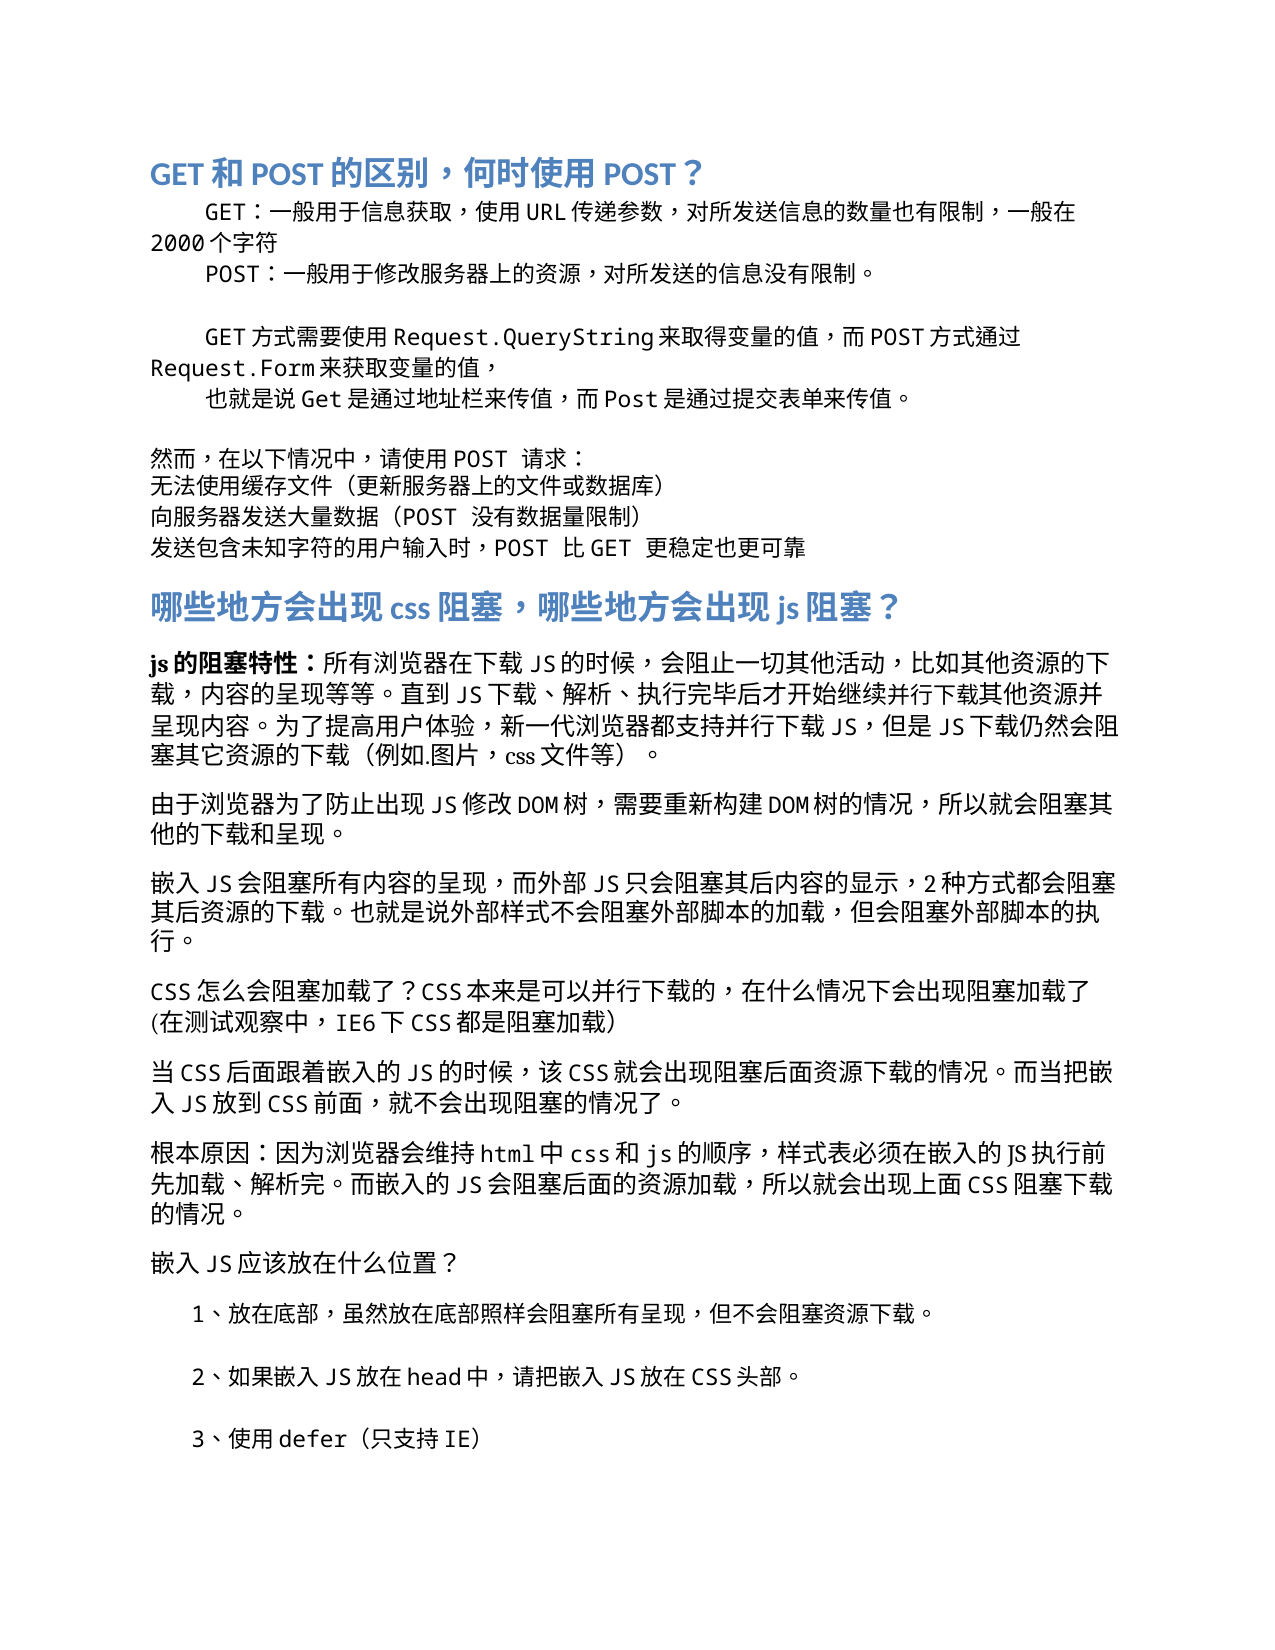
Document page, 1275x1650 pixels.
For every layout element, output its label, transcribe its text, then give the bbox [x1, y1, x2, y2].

text CSS怎么会阻塞加载了？CSS本来是可以并行下载的，在什么情况下会出现阻塞加载了(在测试观察中，IE6下CSS都是阻塞加载） [150, 976, 1125, 1038]
text js的阻塞特性：所有浏览器在下载JS的时候，会阻止一切其他活动，比如其他资源的下载，内容的呈现等等。直到JS下载、解析、执行完毕后才开始继续并行下载其他资源并呈现内容。为了提高用户体验，新一代浏览器都支持并行下载JS，但是JS下载仍然会阻塞其它资源的下载（例如.图片，css文件等）。 [150, 648, 1125, 771]
subtitle 哪些地方会出现css阻塞，哪些地方会出现js阻塞？ [150, 584, 1125, 629]
text 根本原因：因为浏览器会维持html中css和js的顺序，样式表必须在嵌入的JS执行前先加载、解析完。而嵌入的JS会阻塞后面的资源加载，所以就会出现上面CSS阻塞下载的情况。 [150, 1138, 1125, 1229]
text 当CSS后面跟着嵌入的JS的时候，该CSS就会出现阻塞后面资源下载的情况。而当把嵌入JS放到CSS前面，就不会出现阻塞的情况了。 [150, 1057, 1125, 1119]
subtitle GET和POST的区别，何时使用POST？ [150, 150, 1125, 195]
text 嵌入JS应该放在什么位置？ [150, 1248, 1125, 1279]
text 嵌入JS会阻塞所有内容的呈现，而外部JS只会阻塞其后内容的显示，2种方式都会阻塞其后资源的下载。也就是说外部样式不会阻塞外部脚本的加载，但会阻塞外部脚本的执行。 [150, 868, 1125, 957]
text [150, 1298, 1125, 1486]
text 由于浏览器为了防止出现JS修改DOM树，需要重新构建DOM树的情况，所以就会阻塞其他的下载和呈现。 [150, 789, 1125, 849]
text GET：一般用于信息获取，使用URL传递参数，对所发送信息的数量也有限制，一般在2000个字符 POST：一般用于修改服务器上的资源，对所发送的信息没有限制。 GET方式需要使用Request.QueryString来取得变量的值，而POST方式通过Request.Form来获取变量的值， 也就是说Get是通过地址栏来传值，而Post是通过提交表单来传值。 然而，在以下情况中，请使用 POST 请求： 无法使用缓存文件（更新服务器上的文件或数据库） 向服务器发送大量数据（POST 没有数据量限制） 发送包含未知字符的用户输入时，POST 比 GET 更稳定也更可靠 [150, 195, 1125, 563]
